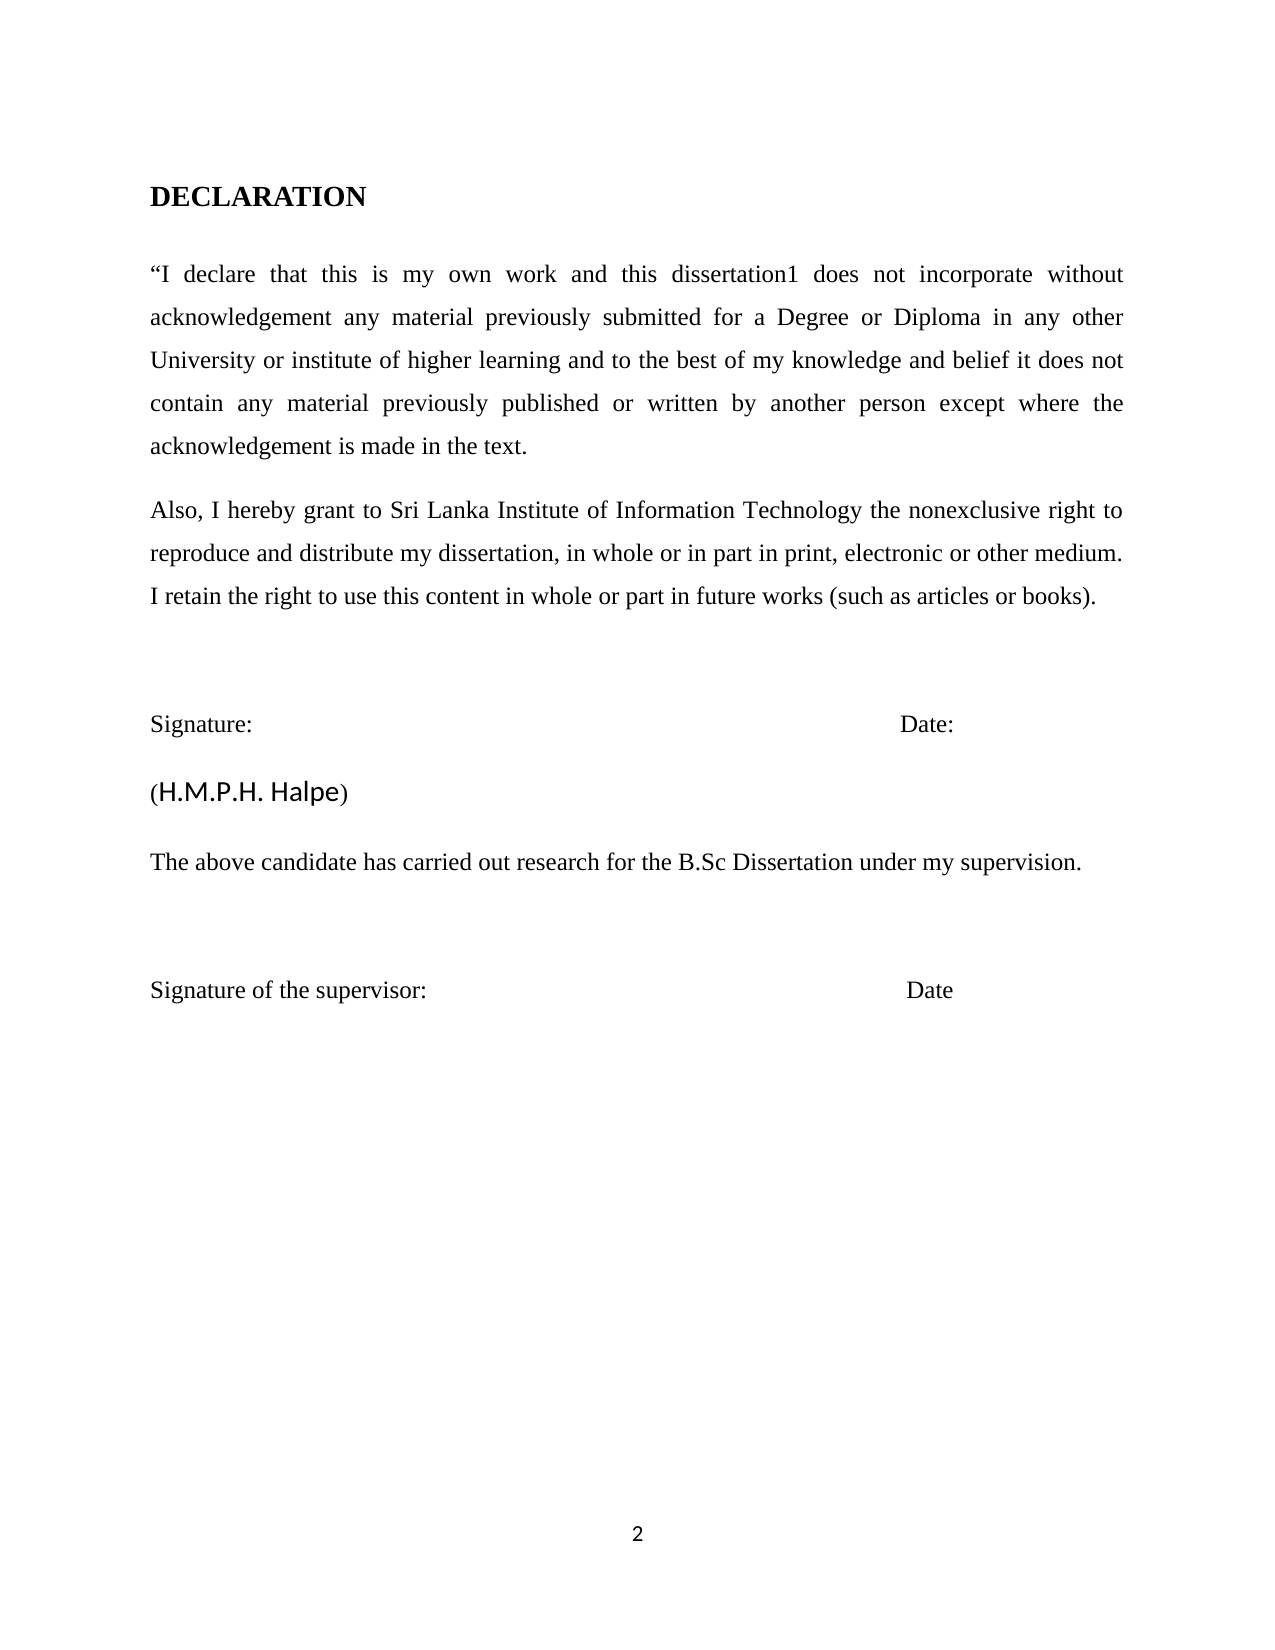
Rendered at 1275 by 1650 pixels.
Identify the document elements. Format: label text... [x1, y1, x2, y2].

text “I declare that this is my own work and this dissertation1 does not incorporate without acknowledgement any material previously submitted for a Degree or Diploma in any other University or institute of higher learning and to the best of my knowledge and belief it does not contain any material previously published or written by another person except where the acknowledgement is made in the text. [150, 259, 1125, 460]
text Signature of the supervisor: Date [150, 975, 1125, 1004]
subtitle DECLARATION [150, 179, 1125, 213]
text (H.M.P.H. Halpe) [150, 773, 1125, 809]
text Signature: Date: [150, 709, 1125, 738]
text Also, I hereby grant to Sri Lanka Institute of Information Technology the nonexclusive right to reproduce and distribute my dissertation, in whole or in part in print, electronic or other medium. I retain the right to use this content in whole or part in future works (such as articles or books). [150, 495, 1125, 610]
text The above candidate has carried out research for the B.Sc Dissertation under my supervision. [150, 847, 1125, 876]
